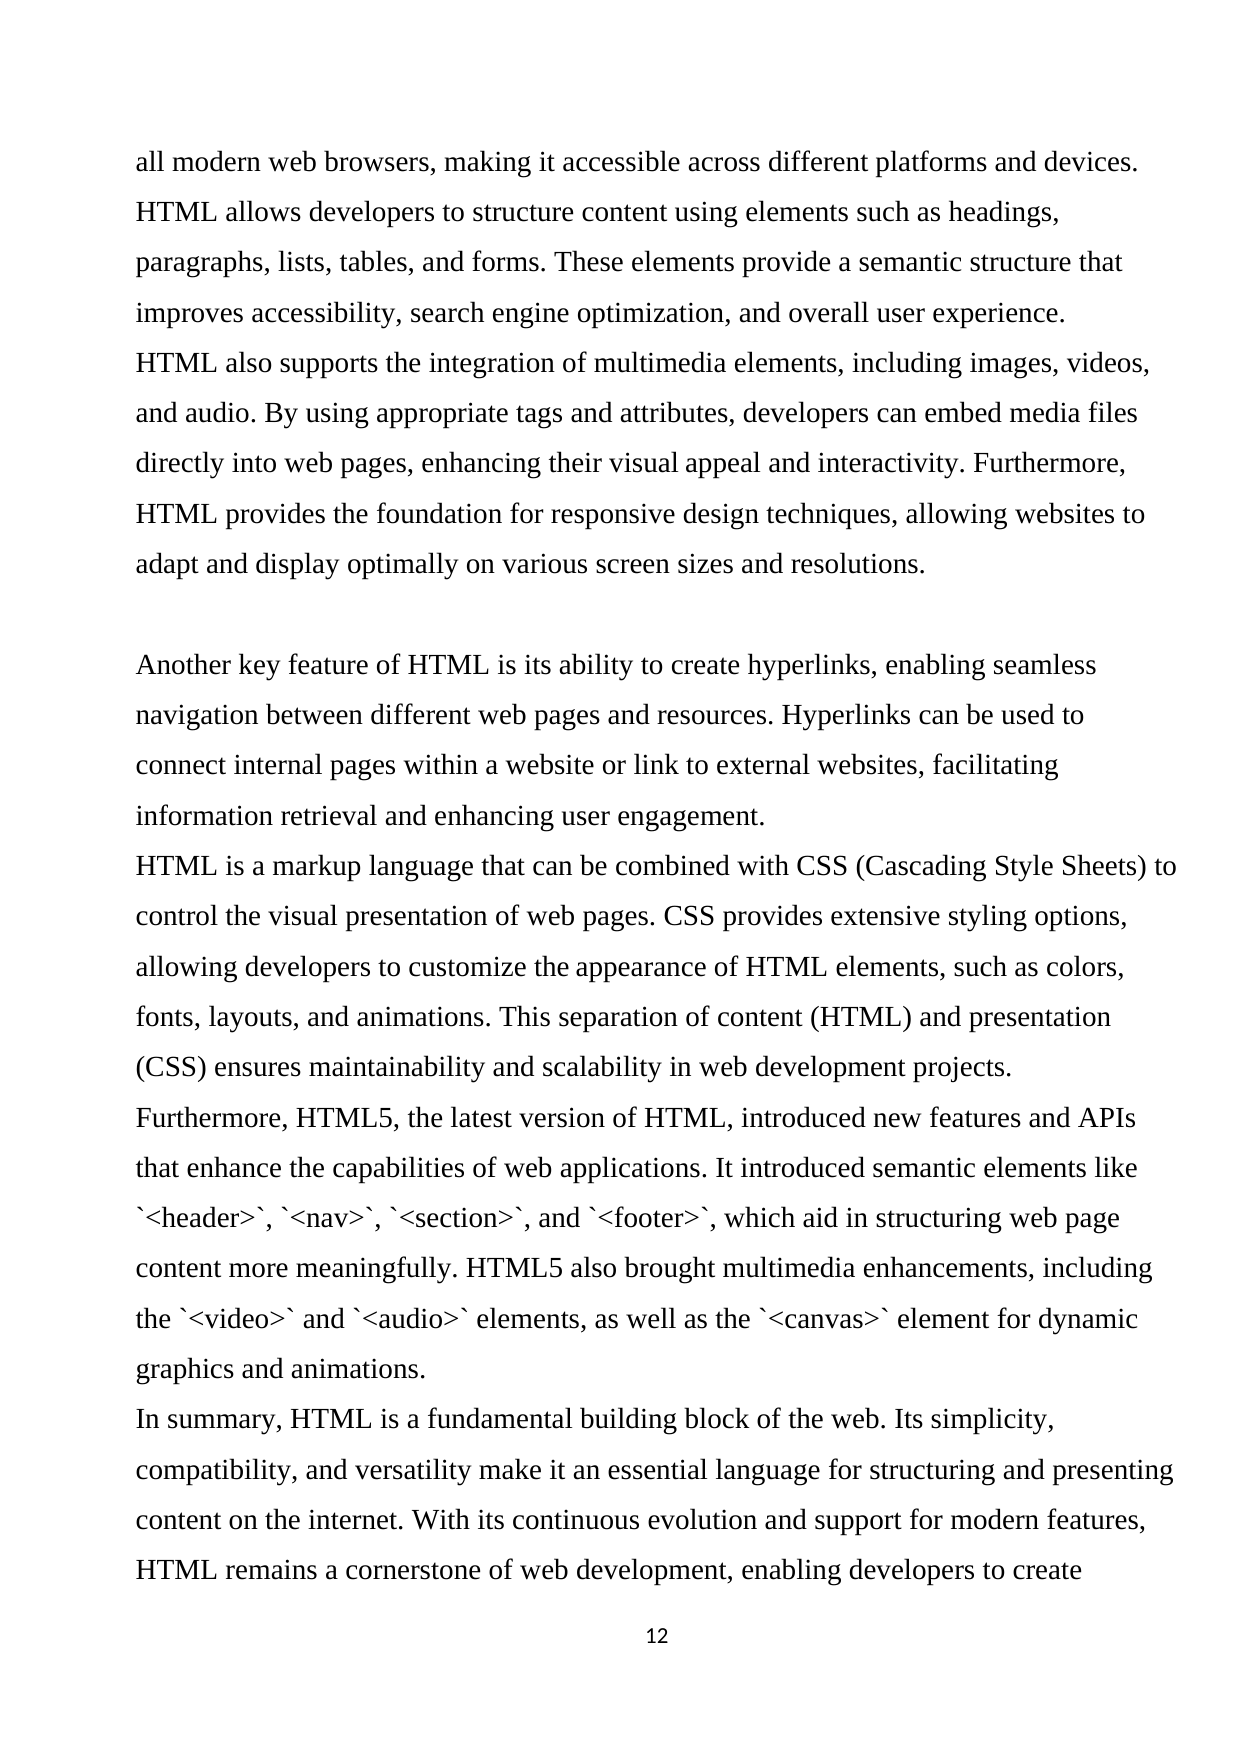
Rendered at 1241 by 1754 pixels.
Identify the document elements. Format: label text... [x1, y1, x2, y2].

text HTML also supports the integration of multimedia elements, including images, videos, and audio. By using appropriate tags and attributes, developers can embed media files directly into web pages, enhancing their visual appeal and interactivity. Furthermore, HTML provides the foundation for responsive design techniques, allowing websites to adapt and display optimally on various screen sizes and resolutions. [135, 345, 1178, 580]
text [135, 1402, 1178, 1586]
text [135, 144, 1178, 328]
text HTML is a markup language that can be combined with CSS (Cascading Style Sheets) to control the visual presentation of web pages. CSS provides extensive styling options, allowing developers to customize the appearance of HTML elements, such as colors, fonts, layouts, and animations. This separation of content (HTML) and presentation (CSS) ensures maintainability and scalability in web development projects. [135, 848, 1178, 1083]
text Another key feature of HTML is its ability to create hyperlinks, enabling seamless navigation between different web pages and resources. Hyperlinks can be used to connect internal pages within a website or link to external websites, facilitating information retrieval and enhancing user engagement. [135, 647, 1178, 831]
text Furthermore, HTML5, the latest version of HTML, introduced new features and APIs that enhance the capabilities of web applications. It introduced semantic elements like `<header>`, `<nav>`, `<section>`, and `<footer>`, which aid in structuring web page content more meaningfully. HTML5 also brought multimedia enhancements, including the `<video>` and `<audio>` elements, as well as the `<canvas>` element for dynamic graphics and animations. [135, 1100, 1178, 1385]
